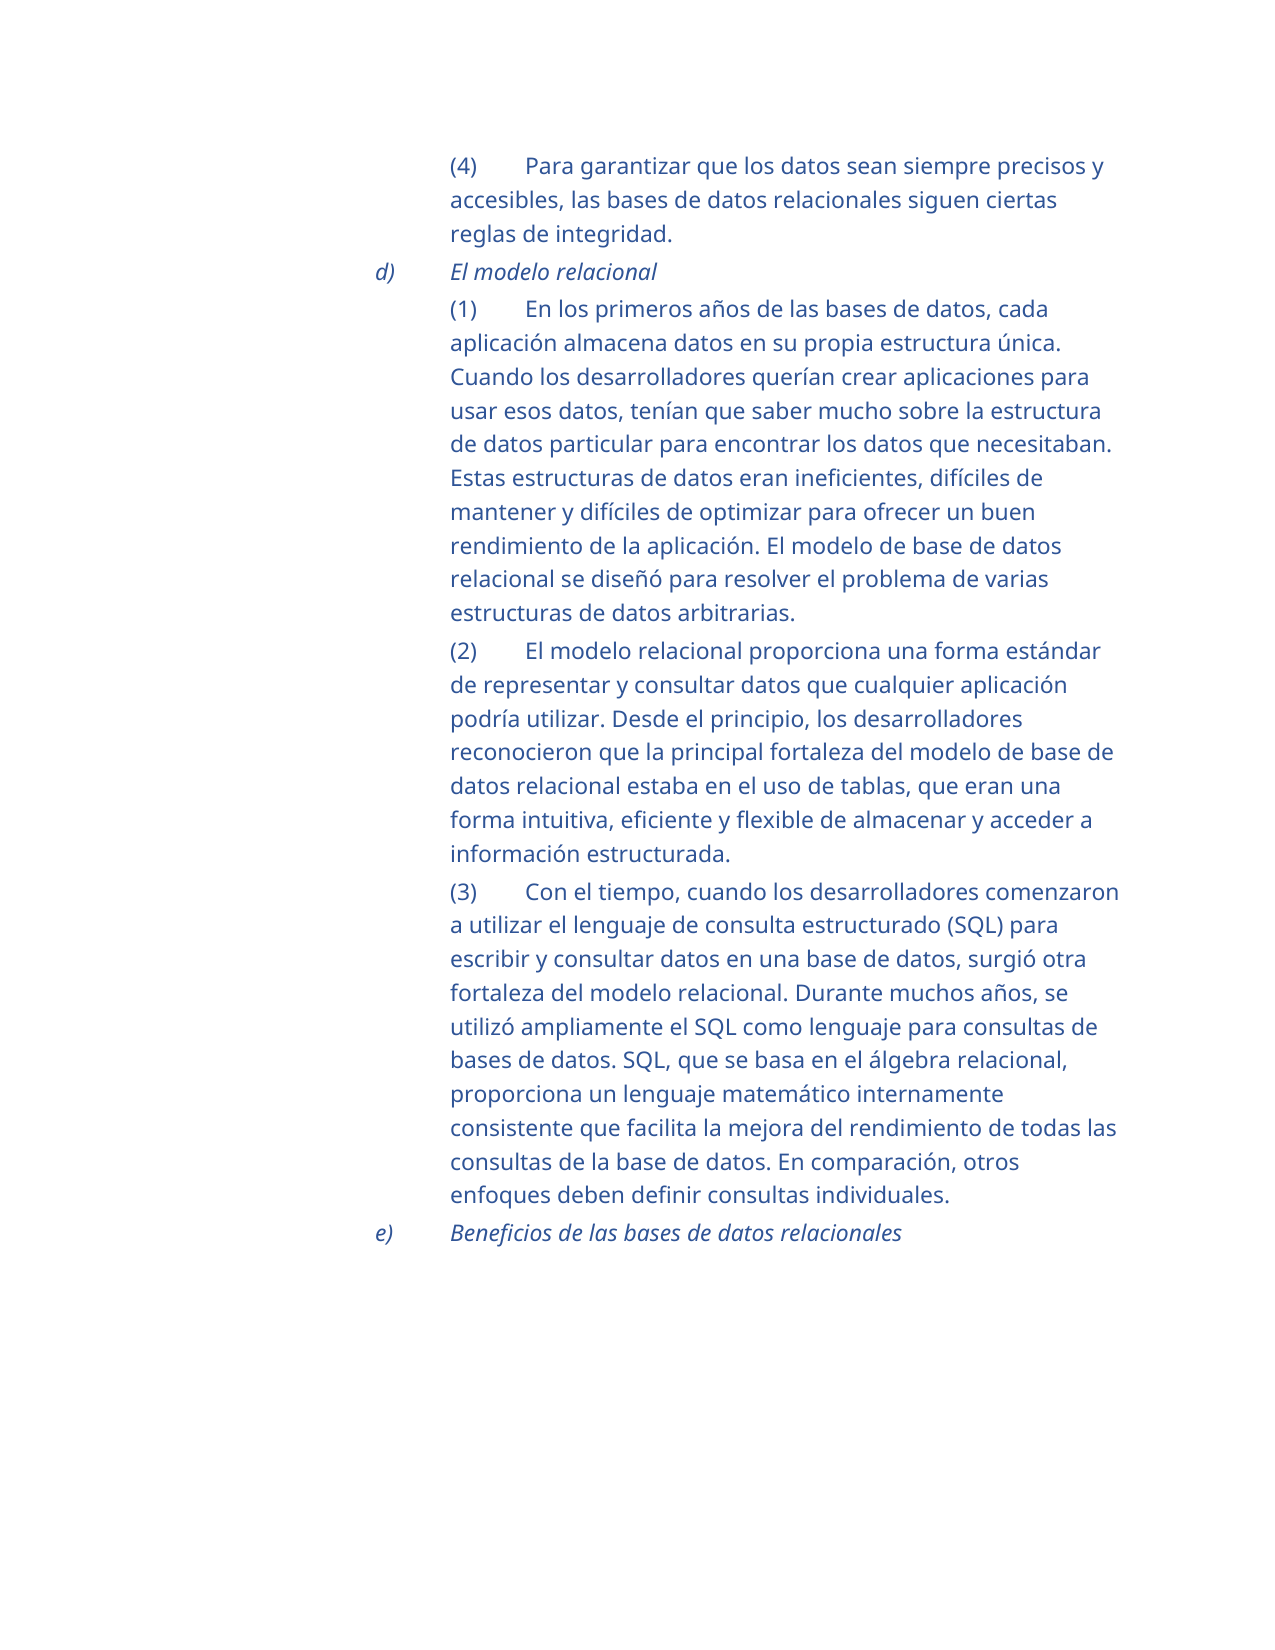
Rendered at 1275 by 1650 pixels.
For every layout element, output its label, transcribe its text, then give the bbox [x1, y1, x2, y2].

subtitle Beneficios de las bases de datos relacionales [375, 1217, 1125, 1248]
subtitle El modelo relacional [375, 255, 1125, 287]
subtitle En los primeros años de las bases de datos, cada aplicación almacena datos en su propia estructura única. Cuando los desarrolladores querían crear aplicaciones para usar esos datos, tenían que saber mucho sobre la estructura de datos particular para encontrar los datos que necesitaban. Estas estructuras de datos eran ineficientes, difíciles de mantener y difíciles de optimizar para ofrecer un buen rendimiento de la aplicación. El modelo de base de datos relacional se diseñó para resolver el problema de varias estructuras de datos arbitrarias. [450, 293, 1125, 628]
subtitle Para garantizar que los datos sean siempre precisos y accesibles, las bases de datos relacionales siguen ciertas reglas de integridad. [450, 150, 1125, 249]
subtitle El modelo relacional proporciona una forma estándar de representar y consultar datos que cualquier aplicación podría utilizar. Desde el principio, los desarrolladores reconocieron que la principal fortaleza del modelo de base de datos relacional estaba en el uso de tablas, que eran una forma intuitiva, eficiente y flexible de almacenar y acceder a información estructurada. [450, 635, 1125, 869]
subtitle Con el tiempo, cuando los desarrolladores comenzaron a utilizar el lenguaje de consulta estructurado (SQL) para escribir y consultar datos en una base de datos, surgió otra fortaleza del modelo relacional. Durante muchos años, se utilizó ampliamente el SQL como lenguaje para consultas de bases de datos. SQL, que se basa en el álgebra relacional, proporciona un lenguaje matemático internamente consistente que facilita la mejora del rendimiento de todas las consultas de la base de datos. En comparación, otros enfoques deben definir consultas individuales. [450, 875, 1125, 1210]
